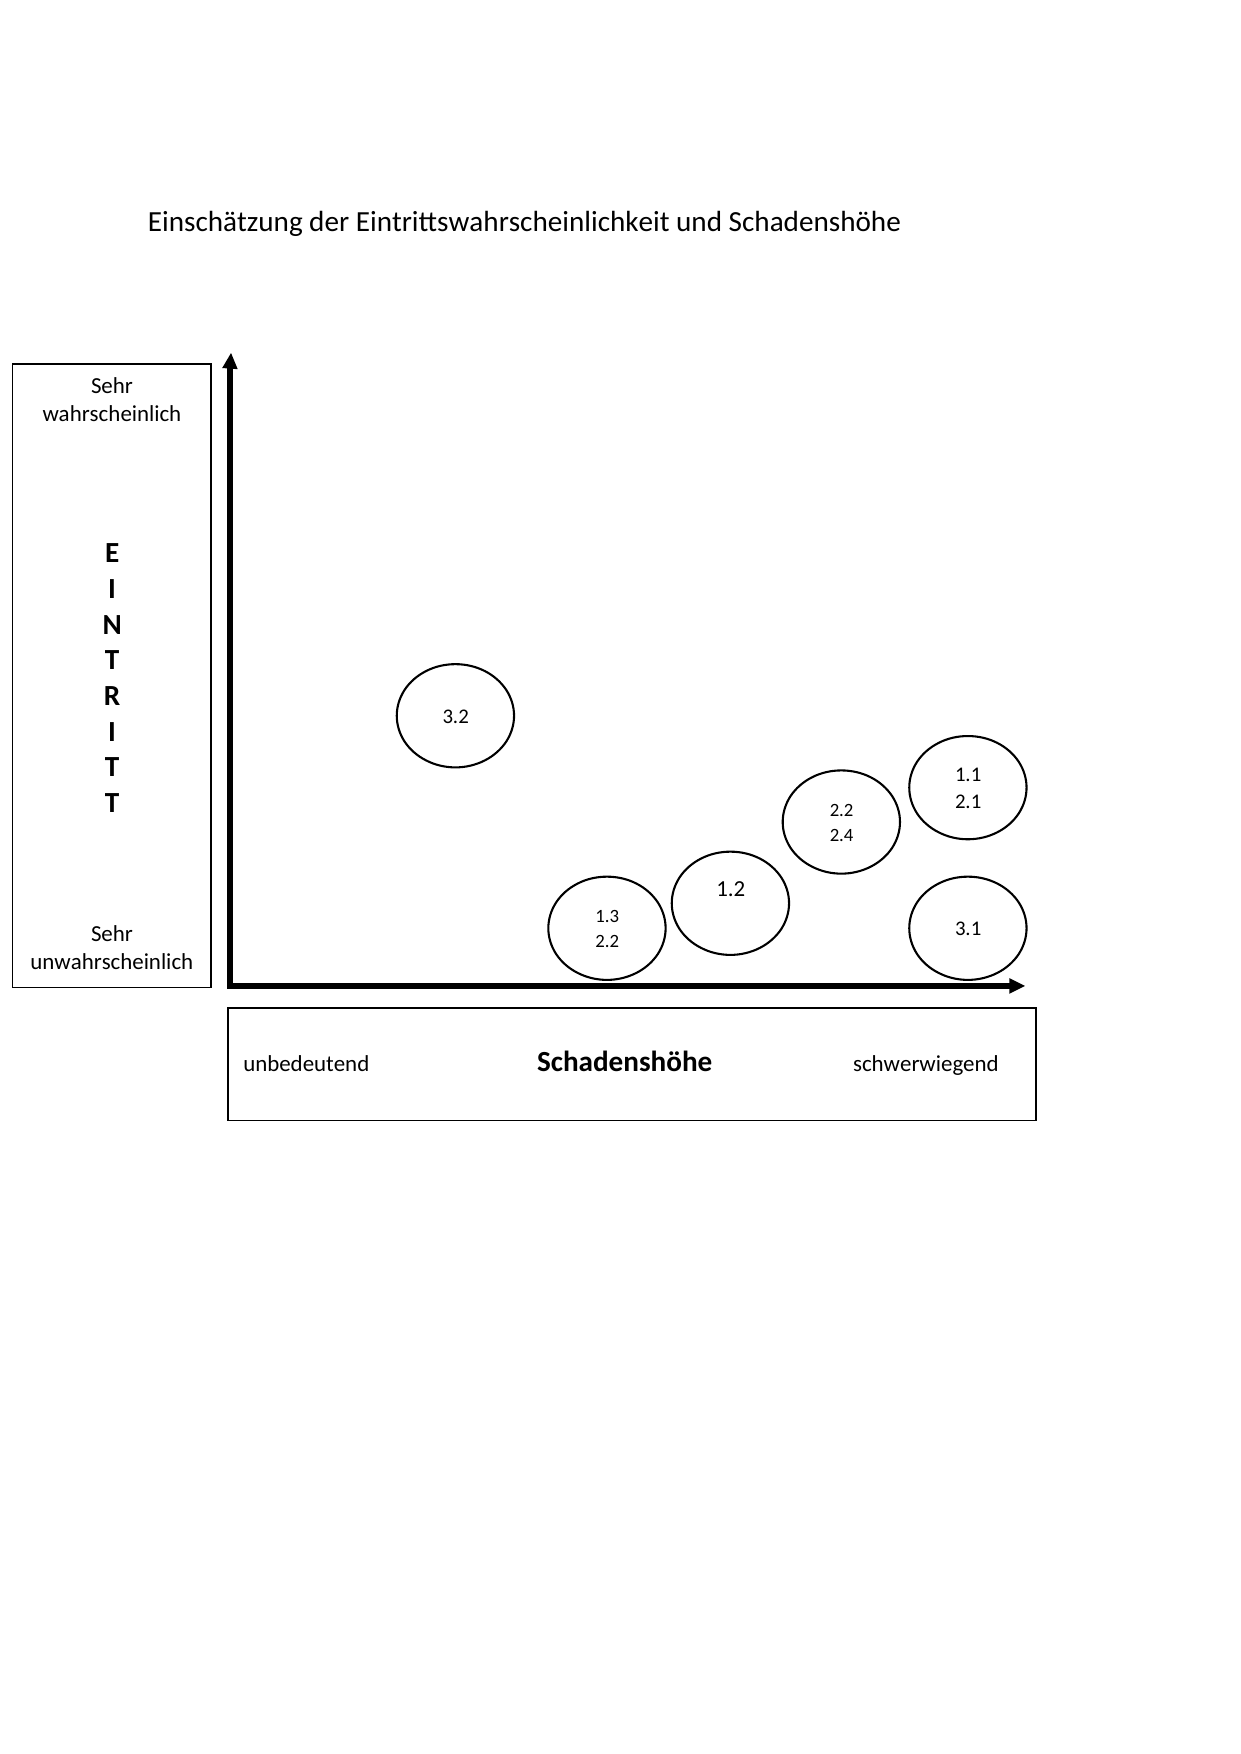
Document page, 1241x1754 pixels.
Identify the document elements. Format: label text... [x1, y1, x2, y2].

text Einschätzung der Eintrittswahrscheinlichkeit und Schadenshöhe [148, 203, 1093, 238]
